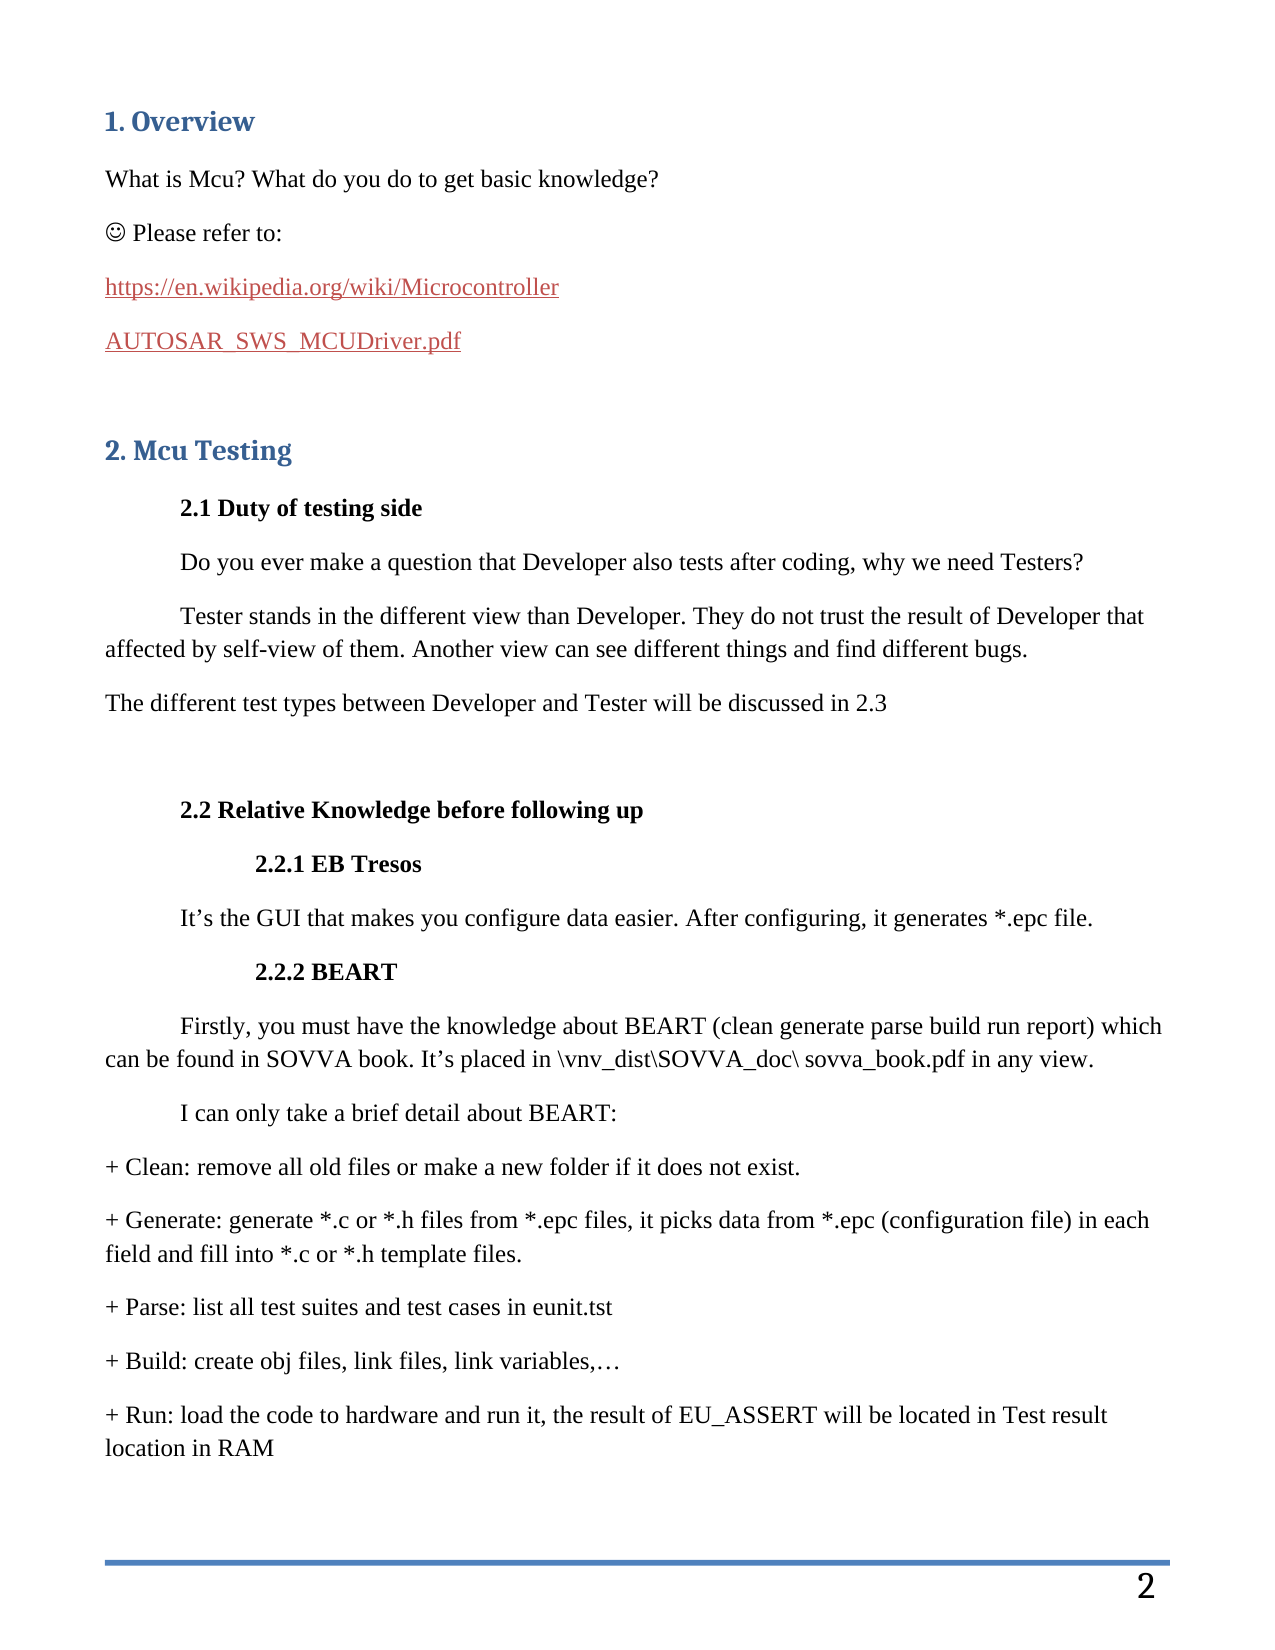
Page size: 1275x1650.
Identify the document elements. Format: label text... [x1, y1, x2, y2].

text AUTOSAR_SWS_MCUDriver.pdf [105, 326, 1170, 355]
text + Parse: list all test suites and test cases in eunit.tst [105, 1292, 1170, 1321]
text Tester stands in the different view than Developer. They do not trust the result of Developer that affected by self-view of them. Another view can see different things and find different bugs. [105, 601, 1170, 662]
text 2.2.1 EB Tresos [180, 849, 1170, 878]
text https://en.wikipedia.org/wiki/Microcontroller [105, 272, 1170, 301]
text I can only take a brief detail about BEART: [105, 1098, 1170, 1127]
text + Clean: remove all old files or make a new folder if it does not exist. [105, 1152, 1170, 1181]
text + Build: create obj files, link files, link variables,… [105, 1346, 1170, 1375]
subtitle 2. Mcu Testing [105, 434, 1170, 467]
text It’s the GUI that makes you configure data easier. After configuring, it generates *.epc file. [105, 903, 1170, 932]
text Please refer to: [105, 218, 1170, 247]
text Do you ever make a question that Developer also tests after coding, why we need Testers? [105, 547, 1170, 576]
text 2.1 Duty of testing side [105, 493, 1170, 522]
text 2.2 Relative Knowledge before following up [105, 795, 1170, 824]
text 2.2.2 BEART [180, 957, 1170, 986]
text What is Mcu? What do you do to get basic knowledge? [105, 164, 1170, 193]
subtitle 1. Overview [105, 105, 1170, 138]
text + Run: load the code to hardware and run it, the result of EU_ASSERT will be located in Test result location in RAM [105, 1400, 1170, 1462]
text Firstly, you must have the knowledge about BEART (clean generate parse build run report) which can be found in SOVVA book. It’s placed in \vnv_dist\SOVVA_doc\ sovva_book.pdf in any view. [105, 1011, 1170, 1073]
text The different test types between Developer and Tester will be discussed in 2.3 [105, 688, 1170, 716]
text + Generate: generate *.c or *.h files from *.epc files, it picks data from *.epc (configuration file) in each field and fill into *.c or *.h template files. [105, 1206, 1170, 1267]
